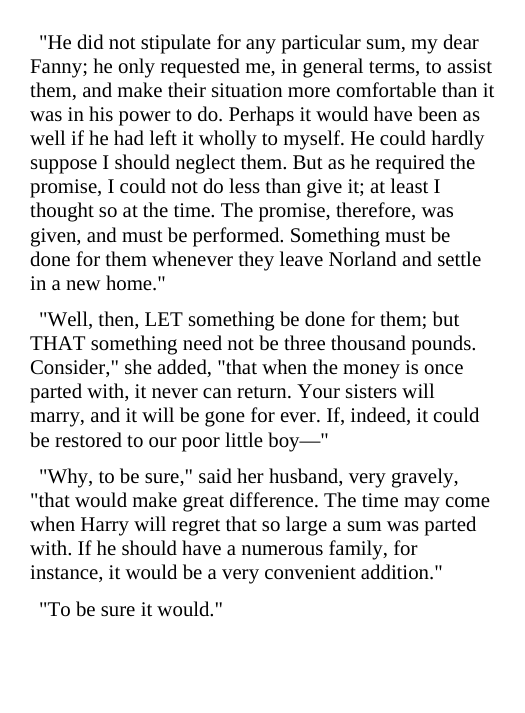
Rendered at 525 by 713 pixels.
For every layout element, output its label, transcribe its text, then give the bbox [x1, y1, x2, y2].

text "Why, to be sure," said her husband, very gravely, "that would make great difference. The time may come when Harry will regret that so large a sum was parted with. If he should have a numerous family, for instance, it would be a very convenient addition." [30, 464, 495, 584]
text "To be sure it would." [30, 597, 495, 621]
text "He did not stipulate for any particular sum, my dear Fanny; he only requested me, in general terms, to assist them, and make their situation more comfortable than it was in his power to do. Perhaps it would have been as well if he had left it wholly to myself. He could hardly suppose I should neglect them. But as he required the promise, I could not do less than give it; at least I thought so at the time. The promise, therefore, was given, and must be performed. Something must be done for them whenever they leave Norland and settle in a new home." [30, 30, 495, 295]
text "Well, then, LET something be done for them; but THAT something need not be three thousand pounds. Consider," she added, "that when the money is once parted with, it never can return. Your sisters will marry, and it will be gone for ever. If, indeed, it could be restored to our poor little boy—" [30, 307, 495, 452]
